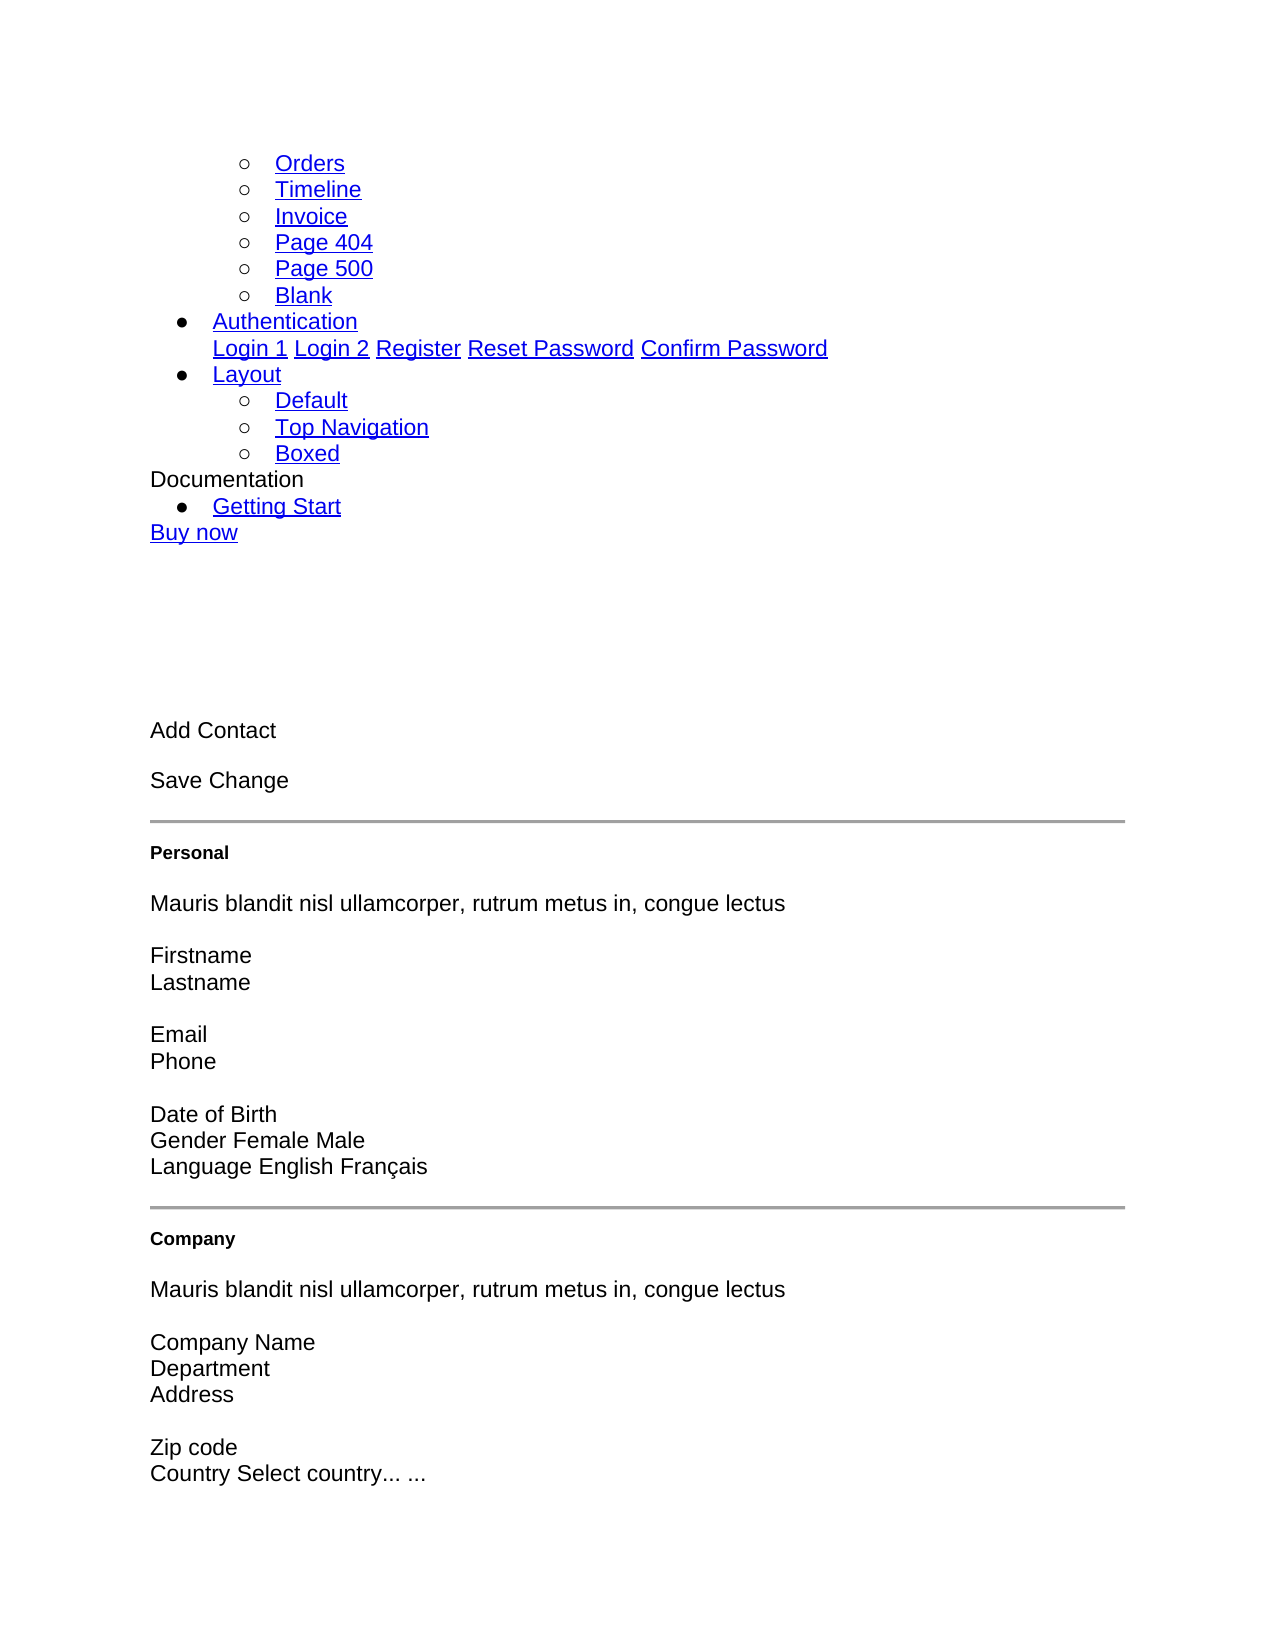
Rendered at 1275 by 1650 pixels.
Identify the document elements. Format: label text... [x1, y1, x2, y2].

text Company Name [150, 1328, 1125, 1355]
text Documentation [150, 466, 1125, 493]
text Add Contact [150, 717, 1125, 744]
text Email [150, 1021, 1125, 1048]
text Login 1 Login 2 Register Reset Password Confirm Password [212, 334, 1125, 361]
subtitle Company [150, 1210, 1125, 1249]
list Invoice [237, 203, 1125, 229]
text Mauris blandit nisl ullamcorper, rutrum metus in, congue lectus [150, 890, 1125, 916]
list Layout [175, 361, 1125, 387]
list Top Navigation [237, 413, 1125, 440]
text Gender Female Male [150, 1127, 1125, 1153]
text Lastname [150, 969, 1125, 995]
text Phone [150, 1048, 1125, 1074]
text Zip code [150, 1434, 1125, 1460]
text Mauris blandit nisl ullamcorper, rutrum metus in, congue lectus [150, 1276, 1125, 1302]
text Language English Français [150, 1153, 1125, 1179]
text Firstname [150, 942, 1125, 969]
list Authentication [175, 308, 1125, 334]
list Page 500 [237, 255, 1125, 282]
list Default [237, 387, 1125, 413]
text Department [150, 1355, 1125, 1381]
list Orders [237, 150, 1125, 176]
list Timeline [237, 176, 1125, 203]
list Page 404 [237, 229, 1125, 255]
text Date of Birth [150, 1101, 1125, 1127]
text Buy now [150, 519, 1125, 545]
text Address [150, 1381, 1125, 1408]
list Getting Start [175, 493, 1125, 519]
list Boxed [237, 440, 1125, 466]
list Blank [237, 282, 1125, 308]
subtitle Personal [150, 824, 1125, 863]
text Country Select country... ... [150, 1460, 1125, 1487]
text Save Change [150, 767, 1125, 793]
